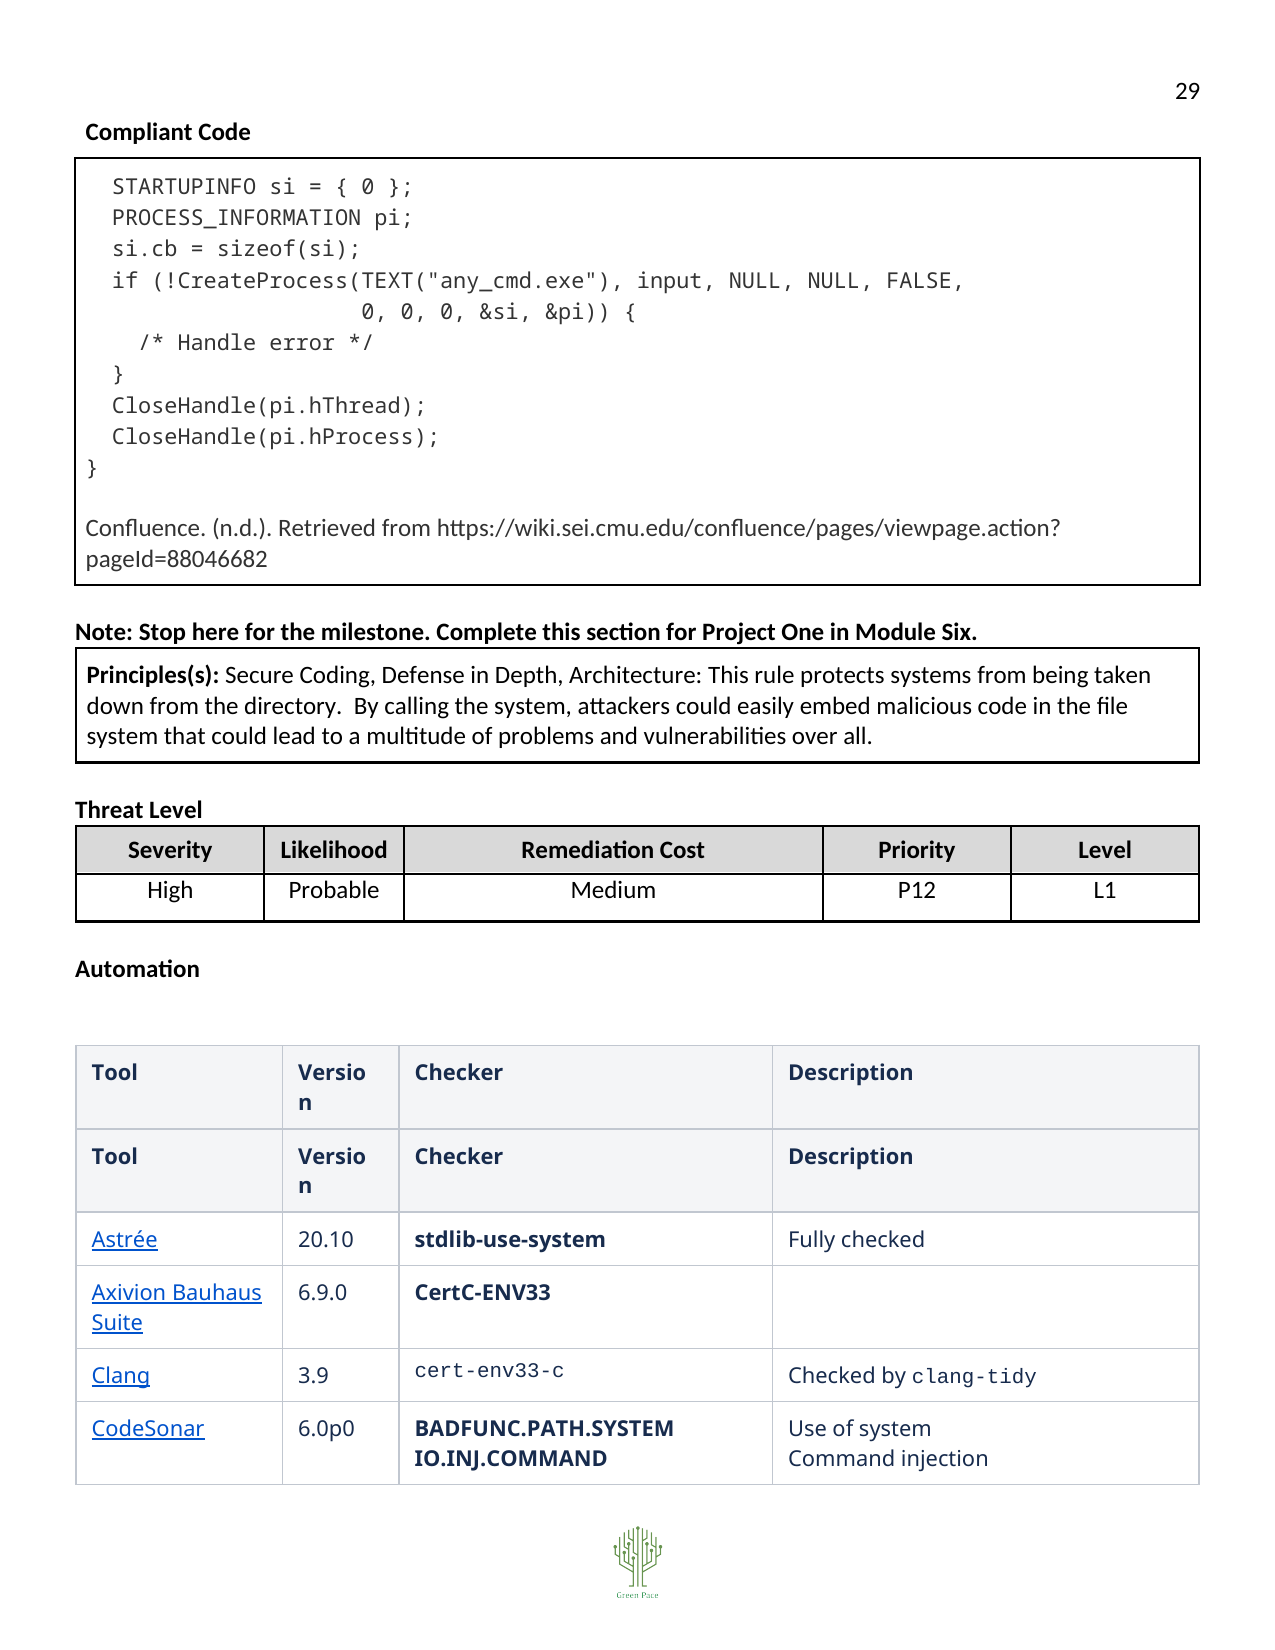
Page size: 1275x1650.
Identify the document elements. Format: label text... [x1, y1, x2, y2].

table_header Likelihood [265, 827, 403, 872]
text Automation [75, 953, 1200, 983]
table_cell Probable [265, 875, 403, 920]
table_cell Medium [405, 875, 822, 920]
table_header Remediation Cost [405, 827, 822, 872]
table_cell cert-env33-c [400, 1349, 772, 1401]
table_cell [773, 1266, 1198, 1347]
table_cell CodeSonar [77, 1402, 282, 1484]
table_cell Clang [77, 1349, 282, 1401]
table_header Tool [77, 1046, 282, 1128]
table_cell Astrée [77, 1213, 282, 1264]
table_header Checker [400, 1046, 772, 1128]
table_cell Checked by clang-tidy [773, 1349, 1198, 1401]
table_cell 6.9.0 [283, 1266, 398, 1347]
table_header Compliant Code [75, 106, 1200, 157]
text Threat Level [75, 794, 1200, 824]
table_header Principles(s): Secure Coding, Defense in Depth, Architecture: This rule protects systems from being taken down from the directory. By calling the system, attackers could easily embed malicious code in the file system that could lead to a multitude of problems and vulnerabilities over all. [77, 649, 1198, 761]
table_cell Tool [77, 1130, 282, 1211]
table_cell 20.10 [283, 1213, 398, 1264]
table_cell Checker [400, 1130, 772, 1211]
picture [605, 1521, 670, 1606]
table_cell CertC-ENV33 [400, 1266, 772, 1347]
table_cell Version [283, 1130, 398, 1211]
table_header Description [773, 1046, 1198, 1128]
table_cell BADFUNC.PATH.SYSTEM IO.INJ.COMMAND [400, 1402, 772, 1484]
table_cell Fully checked [773, 1213, 1198, 1264]
table_cell High [77, 875, 263, 920]
table_cell P12 [824, 875, 1010, 920]
table_cell Description [773, 1130, 1198, 1211]
table_header Level [1012, 827, 1198, 872]
table_header Priority [824, 827, 1010, 872]
table_cell Axivion Bauhaus Suite [77, 1266, 282, 1347]
table_cell Use of system Command injection [773, 1402, 1198, 1484]
table_cell 3.9 [283, 1349, 398, 1401]
table_header Version [283, 1046, 398, 1128]
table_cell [76, 159, 1199, 584]
table_cell 6.0p0 [283, 1402, 398, 1484]
table_cell L1 [1012, 875, 1198, 920]
table_cell stdlib-use-system [400, 1213, 772, 1264]
text Note: Stop here for the milestone. Complete this section for Project One in Module Six. [75, 616, 1200, 647]
table_header Severity [77, 827, 263, 872]
